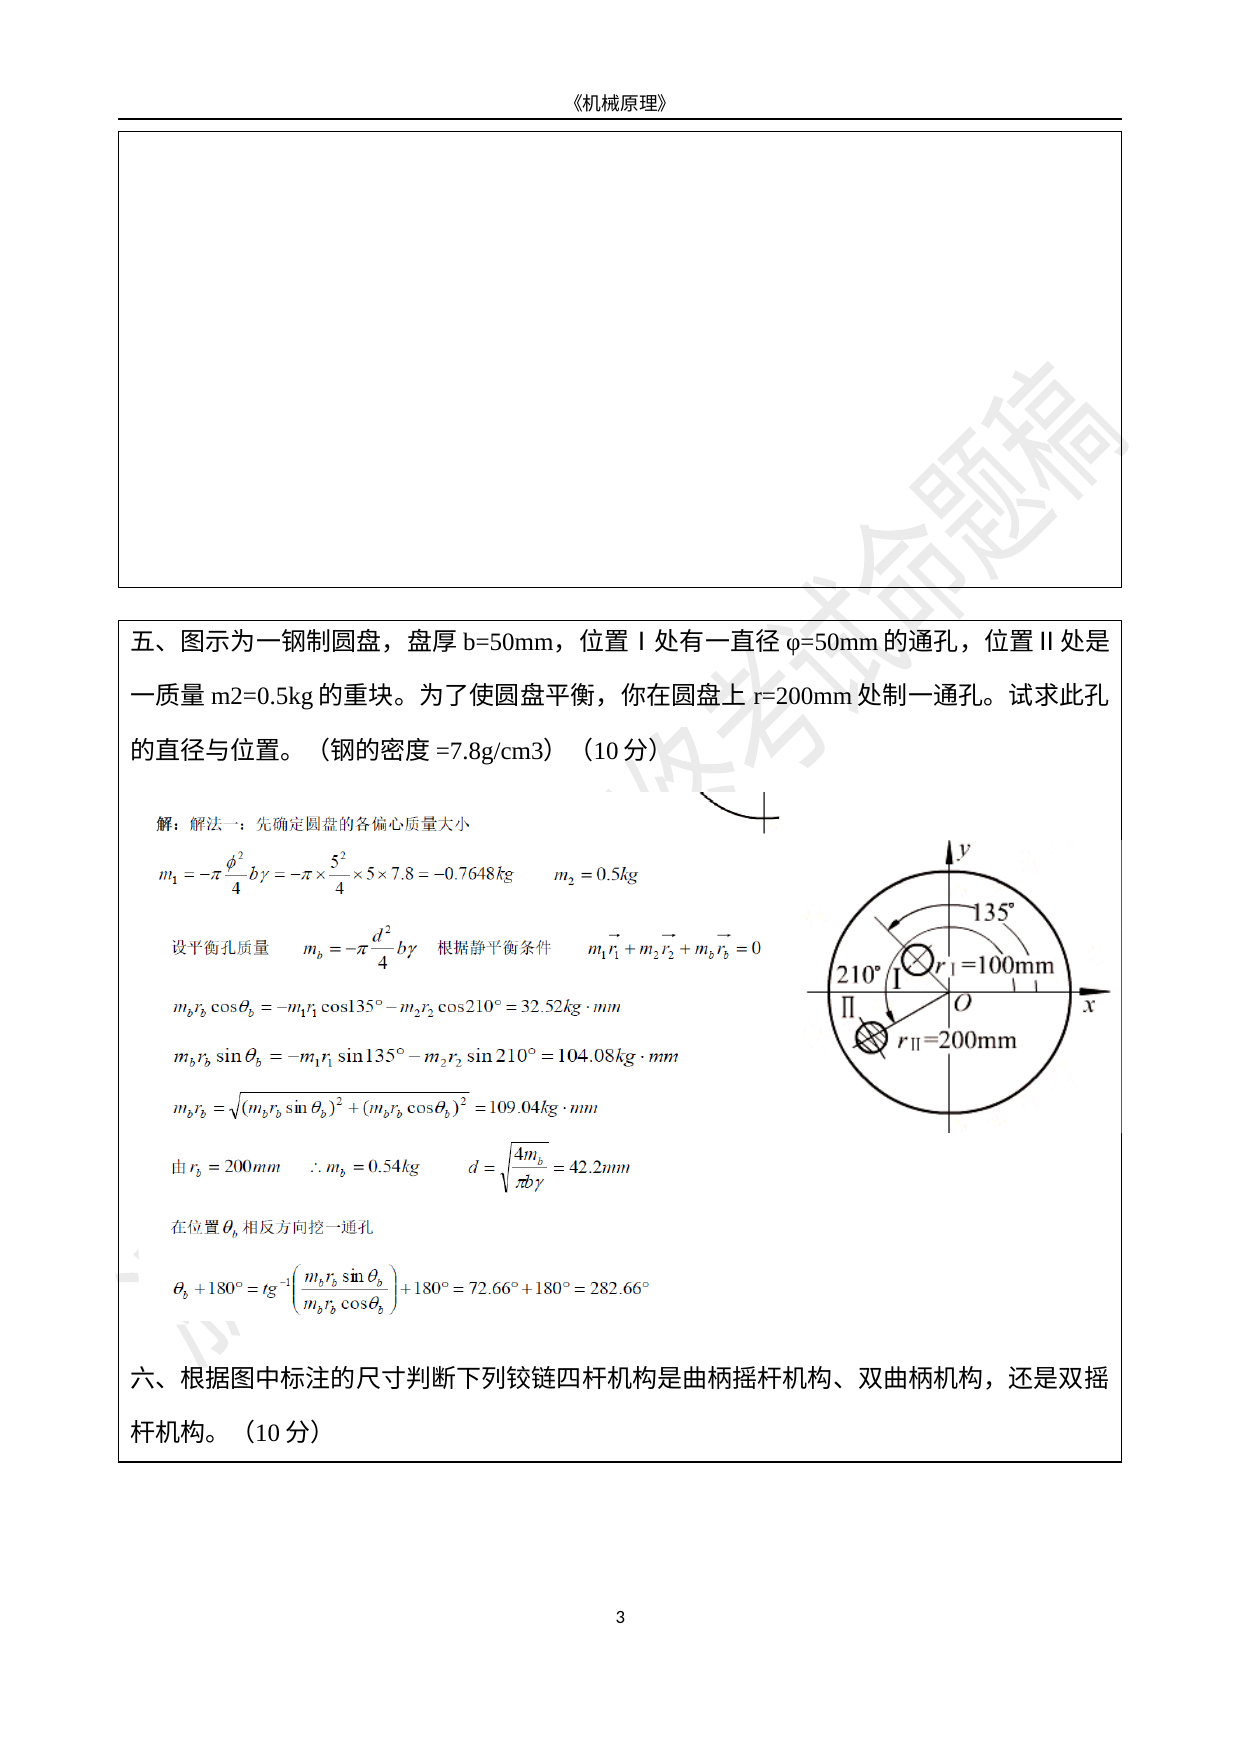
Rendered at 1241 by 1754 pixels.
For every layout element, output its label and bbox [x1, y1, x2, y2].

table_header [119, 621, 1121, 1461]
picture [138, 792, 780, 1321]
table_header [119, 132, 1121, 587]
